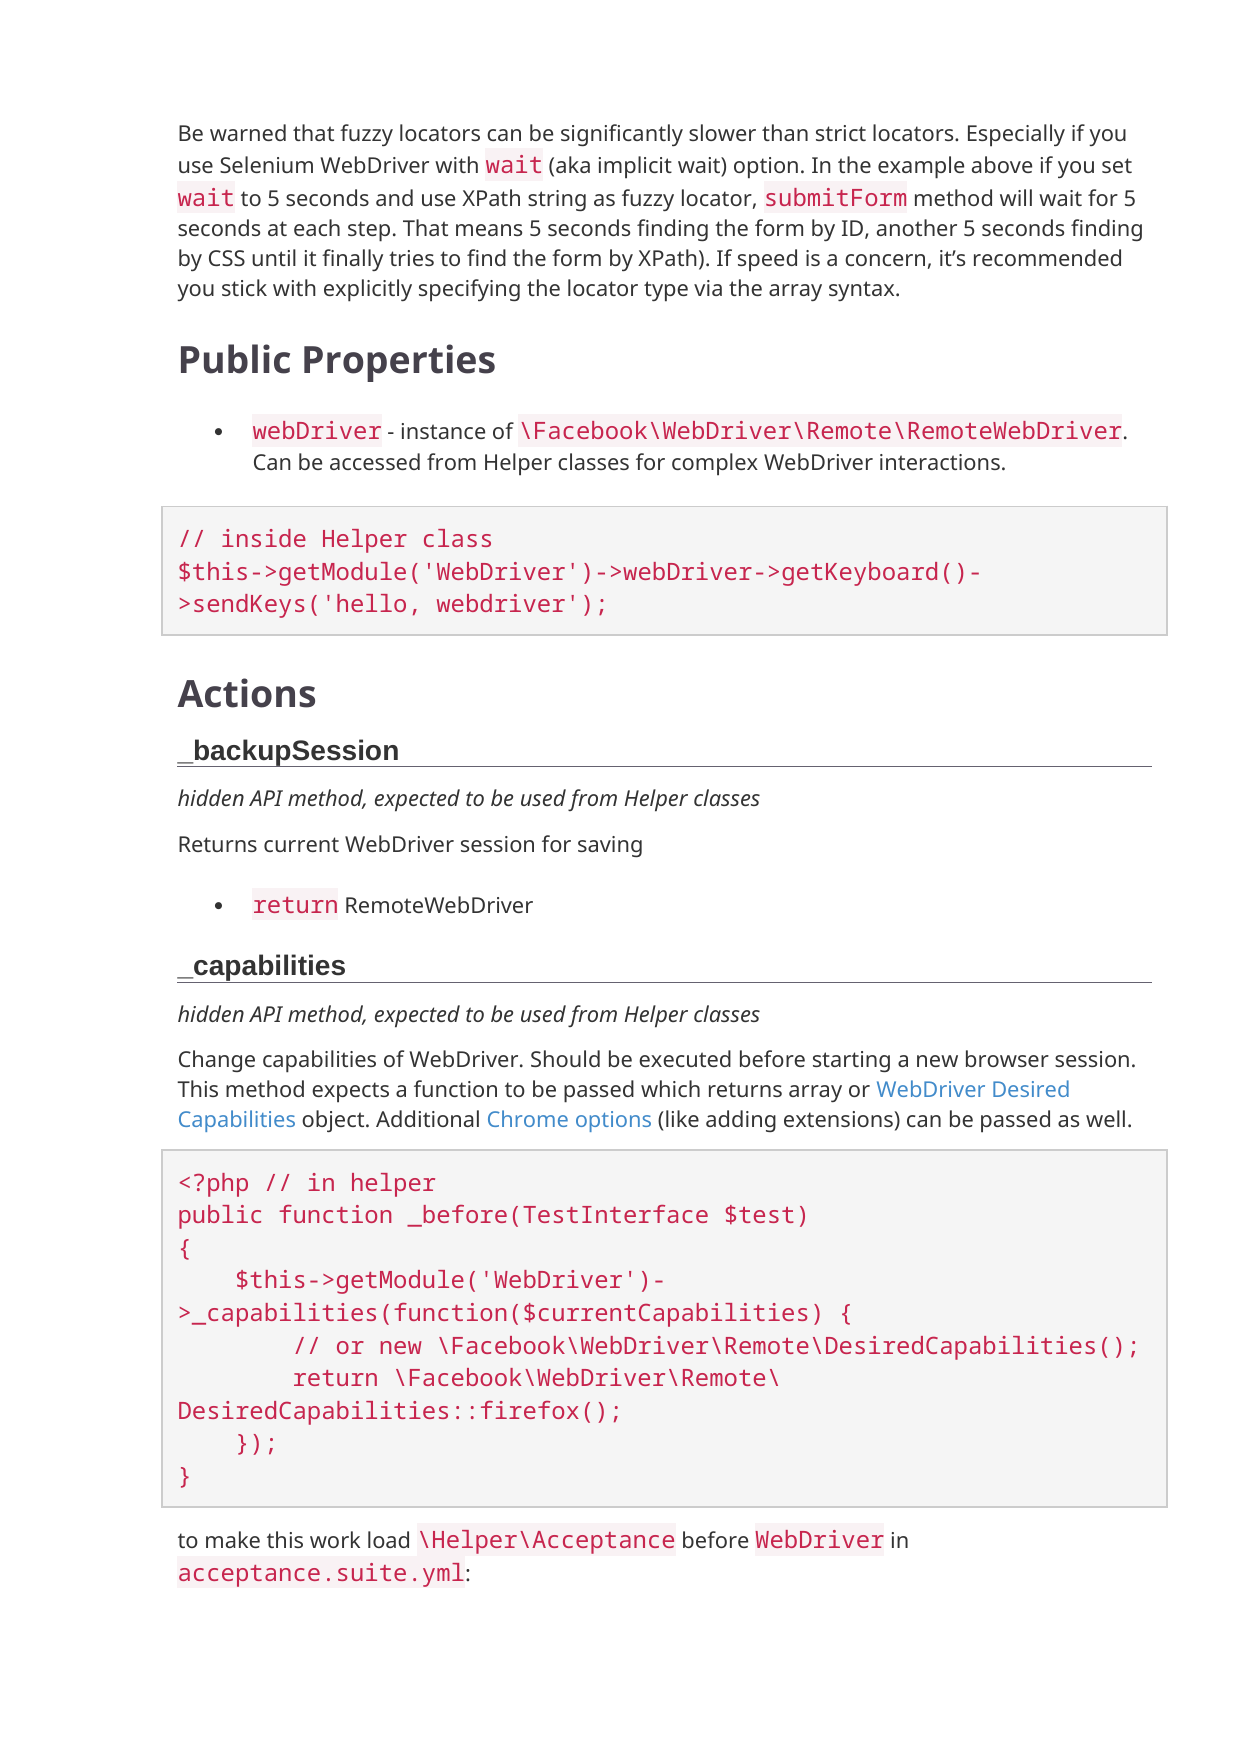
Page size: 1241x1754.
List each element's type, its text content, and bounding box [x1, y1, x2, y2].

text _backupSession [177, 733, 1152, 766]
text Returns current WebDriver session for saving [177, 828, 1152, 858]
text hidden API method, expected to be used from Helper classes [177, 783, 1152, 813]
text // inside Helper class $this->getModule('WebDriver')->webDriver->getKeyboard()->sendKeys('hello, webdriver'); [163, 507, 1166, 634]
text Public Properties [177, 334, 1152, 385]
text to make this work load \Helper\Acceptance before WebDriver in acceptance.suite.yml: [177, 1523, 417, 1556]
text to make this work load \Helper\Acceptance before WebDriver in acceptance.suite.yml: [465, 1523, 1152, 1588]
text Change capabilities of WebDriver. Should be executed before starting a new browser session. This method expects a function to be passed which returns array or WebDriver Desired Capabilities object. Additional Chrome options (like adding extensions) can be passed as well. [177, 1044, 1152, 1134]
text _capabilities [177, 949, 1152, 982]
text hidden API method, expected to be used from Helper classes [177, 999, 1152, 1029]
text Actions [177, 667, 1152, 718]
list webDriver - instance of \Facebook\WebDriver\Remote\RemoteWebDriver. Can be accessed from Helper classes for complex WebDriver interactions. [215, 414, 1152, 476]
text <?php // in helper public function _before(TestInterface $test) { $this->getModule('WebDriver')->_capabilities(function($currentCapabilities) { // or new \Facebook\WebDriver\Remote\DesiredCapabilities(); return \Facebook\WebDriver\Remote\DesiredCapabilities::firefox(); }); } [163, 1151, 1166, 1506]
list return RemoteWebDriver [215, 887, 1152, 920]
